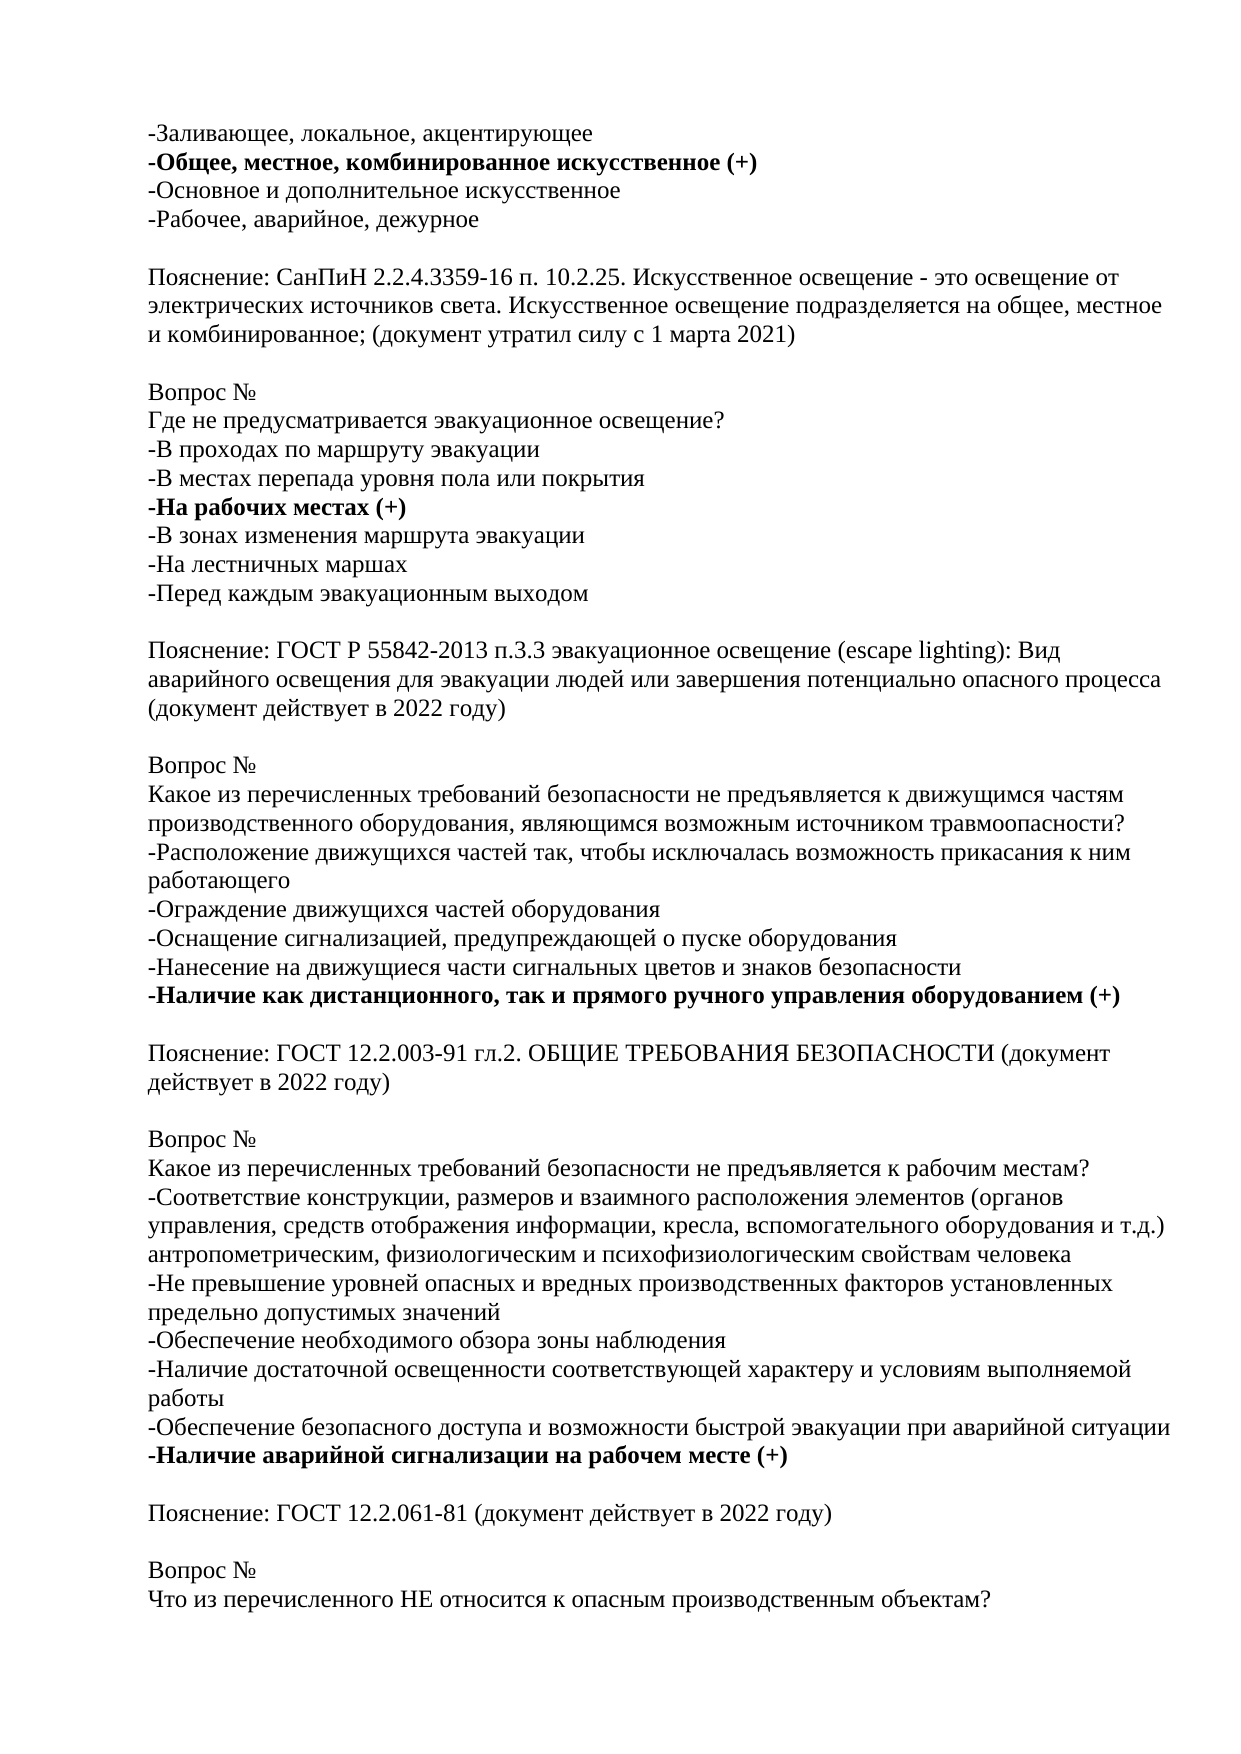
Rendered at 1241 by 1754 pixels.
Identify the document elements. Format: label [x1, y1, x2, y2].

text [148, 118, 1181, 1613]
